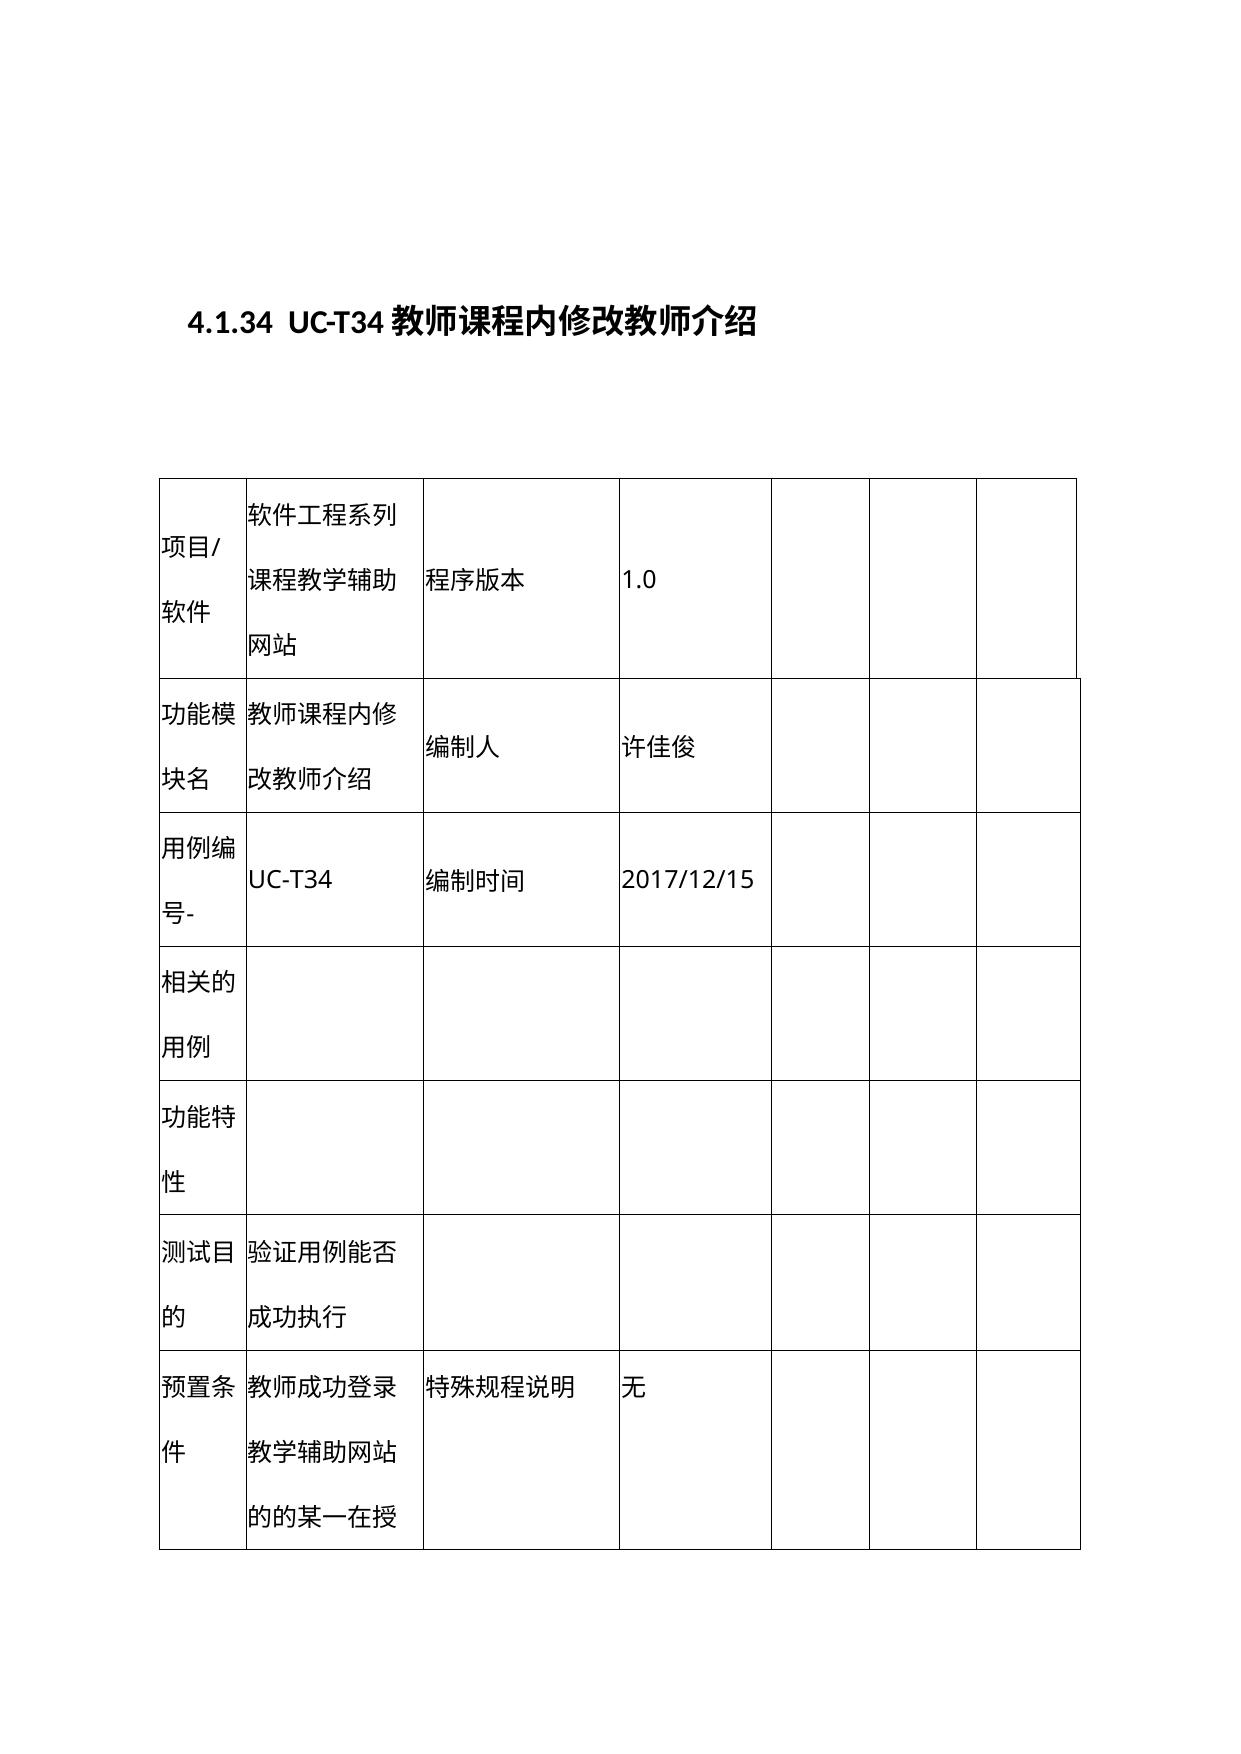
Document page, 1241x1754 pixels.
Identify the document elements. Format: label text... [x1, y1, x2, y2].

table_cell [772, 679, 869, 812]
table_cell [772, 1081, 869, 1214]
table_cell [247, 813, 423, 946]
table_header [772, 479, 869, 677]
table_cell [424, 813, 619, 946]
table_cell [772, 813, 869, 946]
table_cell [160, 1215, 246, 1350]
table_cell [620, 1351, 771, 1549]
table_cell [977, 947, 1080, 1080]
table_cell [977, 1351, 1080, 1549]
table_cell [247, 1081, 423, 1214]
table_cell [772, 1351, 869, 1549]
subtitle 4.1.34 UC-T34 教师课程内修改教师介绍 [187, 287, 1053, 352]
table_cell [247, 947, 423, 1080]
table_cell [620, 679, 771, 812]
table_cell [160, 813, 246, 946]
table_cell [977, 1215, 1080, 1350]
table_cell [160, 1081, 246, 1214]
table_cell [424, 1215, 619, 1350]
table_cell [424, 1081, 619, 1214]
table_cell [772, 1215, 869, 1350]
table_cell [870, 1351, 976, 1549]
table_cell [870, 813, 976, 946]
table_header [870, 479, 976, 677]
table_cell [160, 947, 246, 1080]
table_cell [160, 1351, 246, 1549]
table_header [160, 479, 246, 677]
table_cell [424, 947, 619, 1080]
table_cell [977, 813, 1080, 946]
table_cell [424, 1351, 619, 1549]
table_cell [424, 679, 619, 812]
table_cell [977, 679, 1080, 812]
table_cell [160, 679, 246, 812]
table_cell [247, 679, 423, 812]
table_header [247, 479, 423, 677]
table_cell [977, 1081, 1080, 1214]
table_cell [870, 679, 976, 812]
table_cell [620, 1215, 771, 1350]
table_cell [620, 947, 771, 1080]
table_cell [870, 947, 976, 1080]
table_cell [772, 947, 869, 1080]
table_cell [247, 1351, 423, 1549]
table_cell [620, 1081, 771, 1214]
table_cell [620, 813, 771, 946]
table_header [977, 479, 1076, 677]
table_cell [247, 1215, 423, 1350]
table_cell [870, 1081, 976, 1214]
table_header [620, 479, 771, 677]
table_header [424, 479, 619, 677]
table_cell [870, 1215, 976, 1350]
